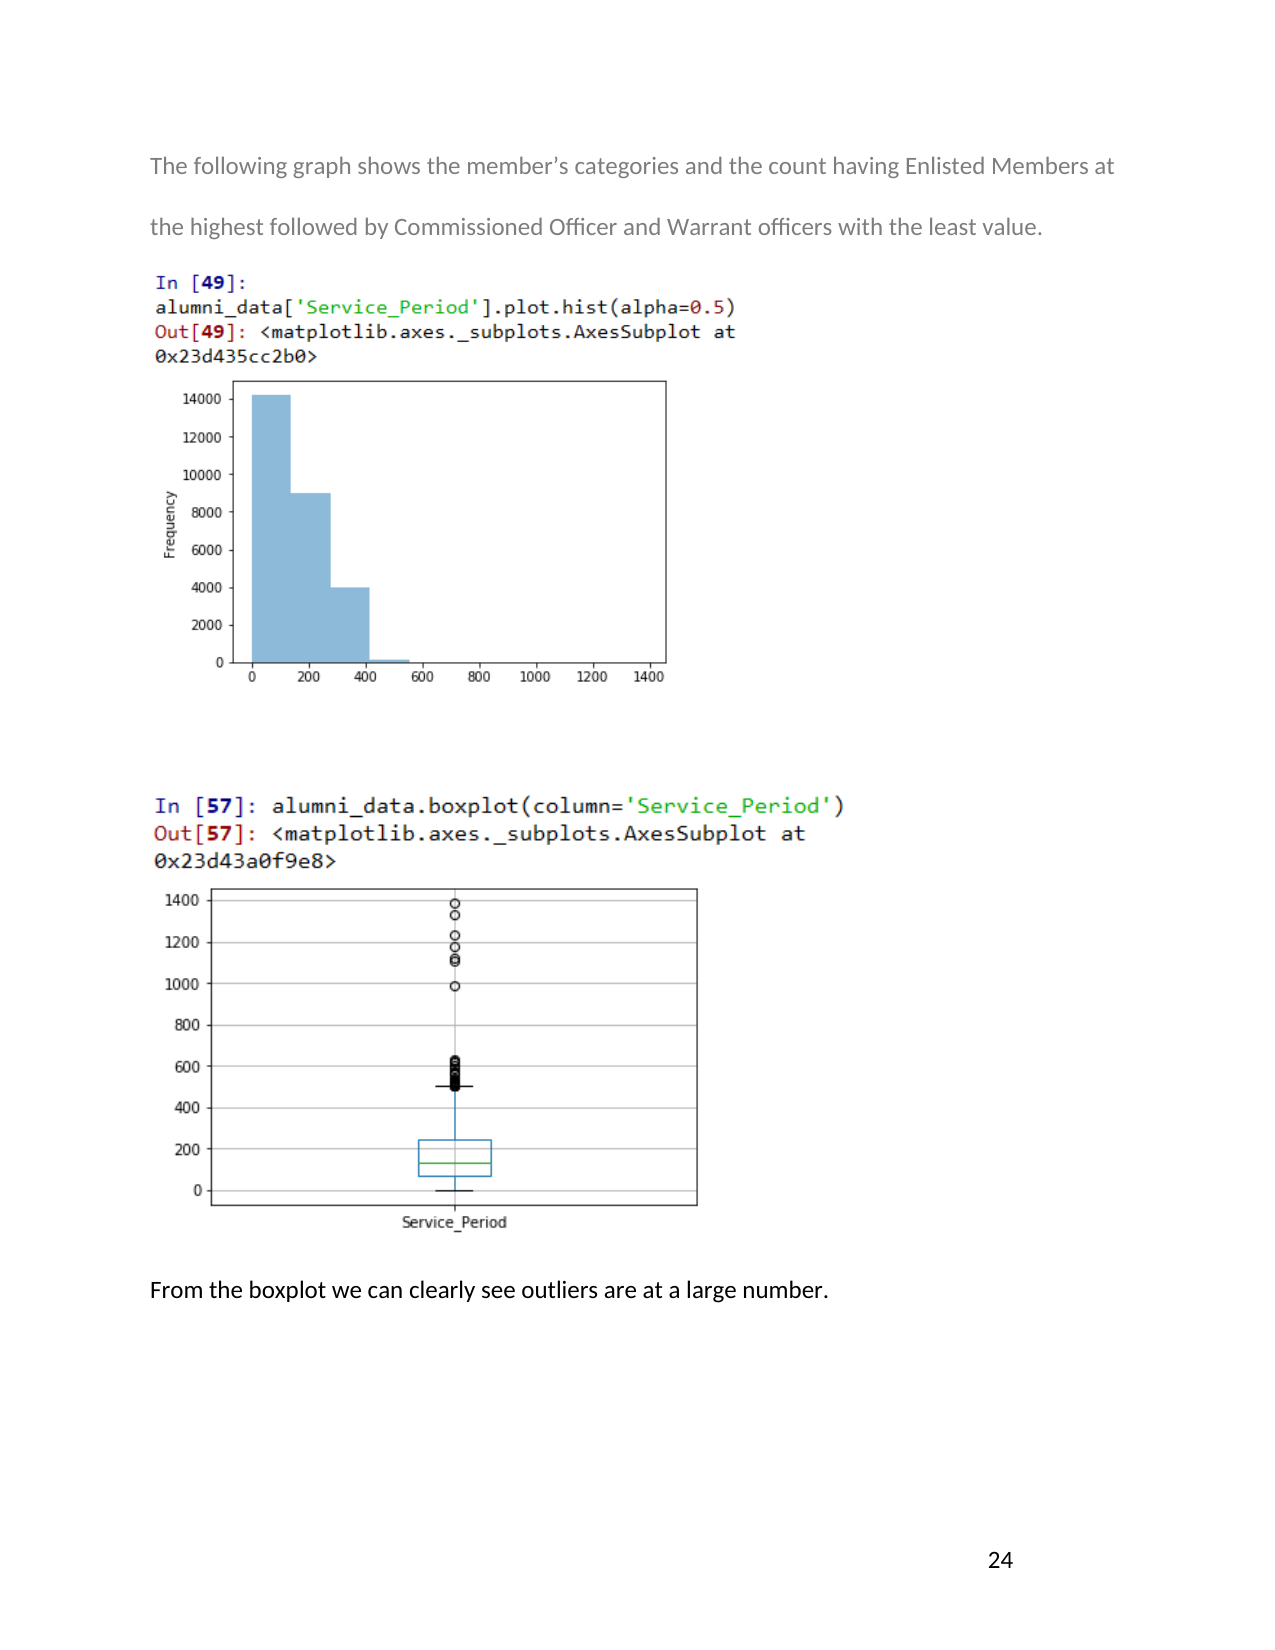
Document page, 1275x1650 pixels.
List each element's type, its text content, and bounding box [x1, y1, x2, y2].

picture [150, 787, 859, 1244]
text The following graph shows the member’s categories and the count having Enlisted Members at the highest followed by Commissioned Officer and Warrant officers with the least value. [150, 150, 1125, 242]
picture [150, 272, 765, 696]
text From the boxplot we can clearly see outliers are at a large number. [150, 1274, 1125, 1305]
